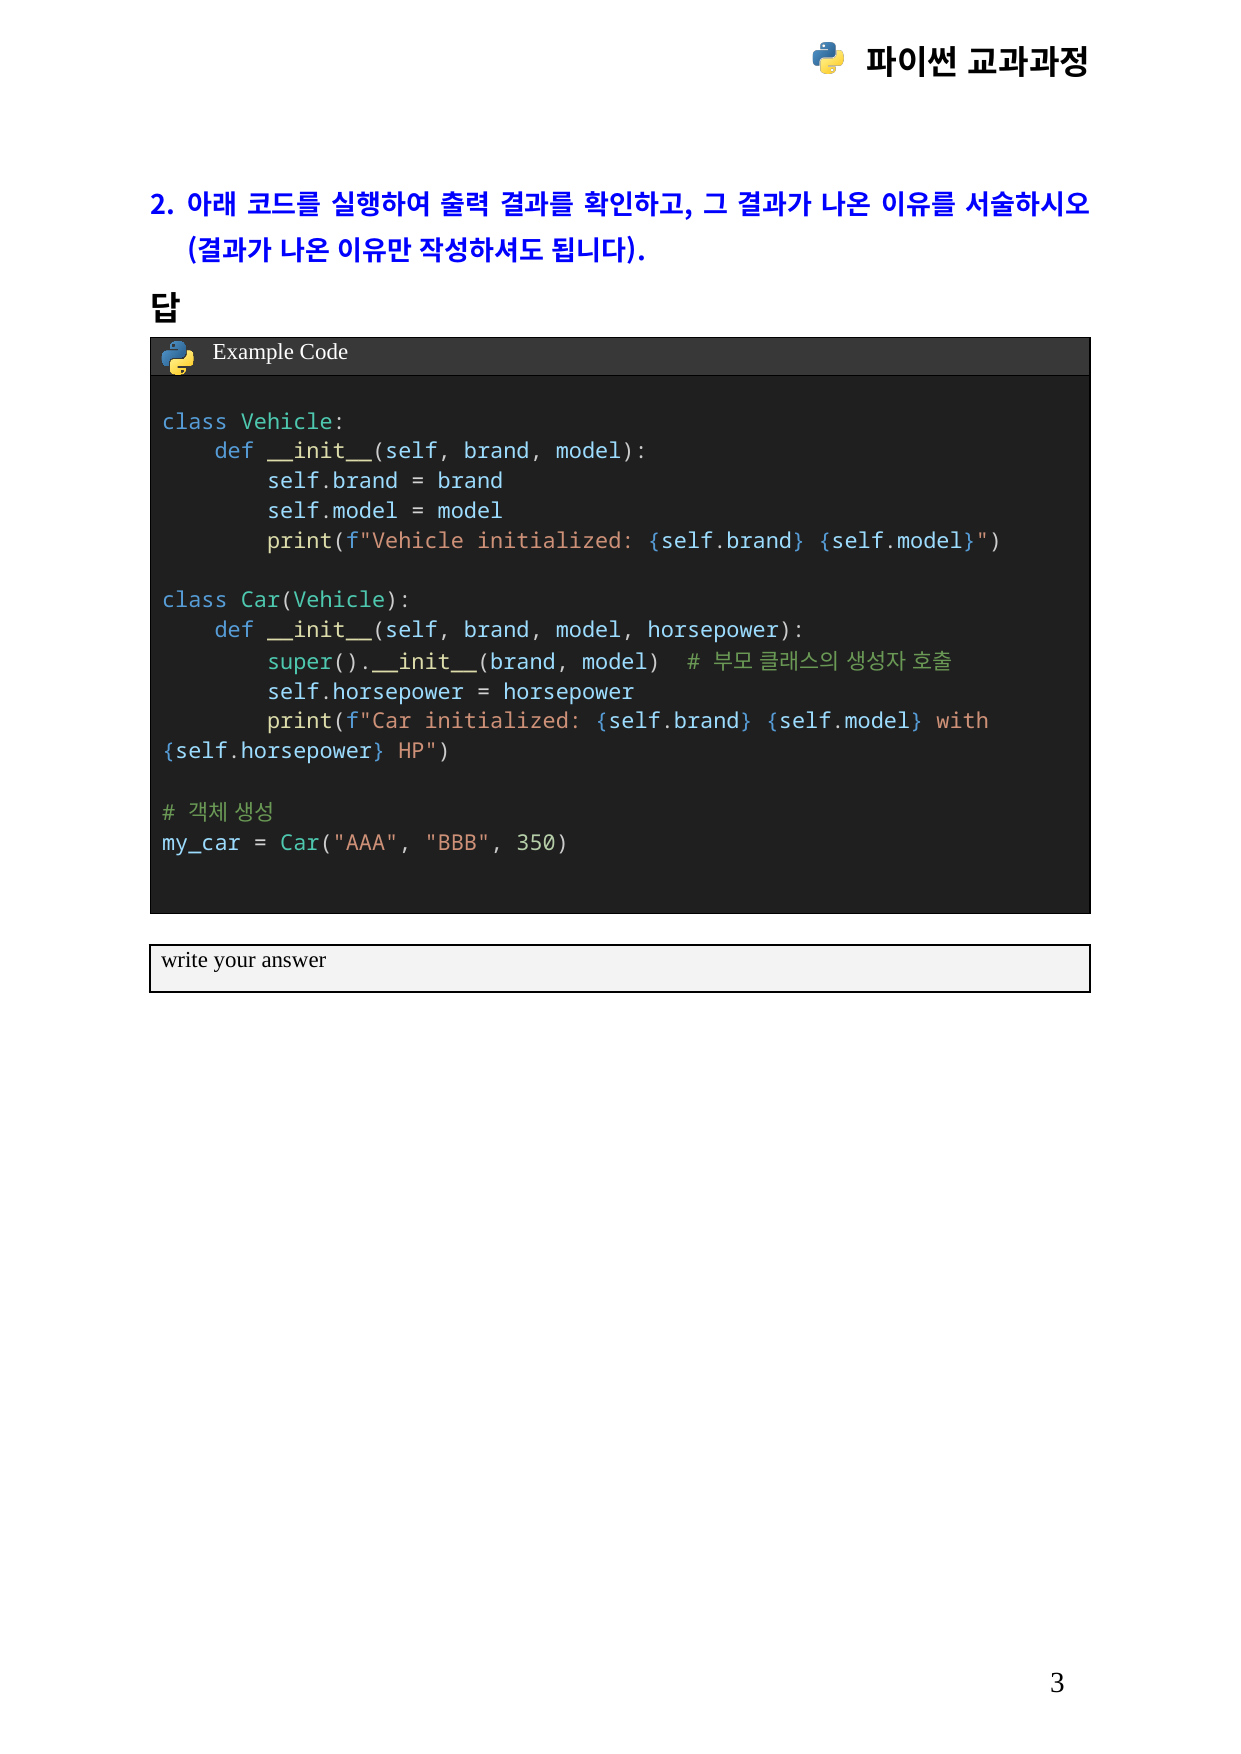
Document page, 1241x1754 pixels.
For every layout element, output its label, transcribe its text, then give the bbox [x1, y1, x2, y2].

text 답 [150, 282, 1090, 330]
table_cell class Vehicle: def __init__(self, brand, model): self.brand = brand self.model = model print(f"Vehicle initialized: {self.brand} {self.model}") class Car(Vehicle): def __init__(self, brand, model, horsepower): super().__init__(brand, model) # 부모 클래스의 생성자 호출 self.horsepower = horsepower print(f"Car initialized: {self.brand} {self.model} with {self.horsepower} HP") # 객체 생성 my_car = Car("AAA", "BBB", 350) [151, 376, 1089, 913]
subtitle 아래 코드를 실행하여 출력 결과를 확인하고, 그 결과가 나온 이유를 서술하시오(결과가 나온 이유만 작성하셔도 됩니다). [150, 183, 1090, 268]
table_header Example Code [151, 338, 1089, 375]
picture [161, 341, 194, 375]
table_header write your answer [151, 946, 1089, 991]
picture [812, 42, 844, 74]
